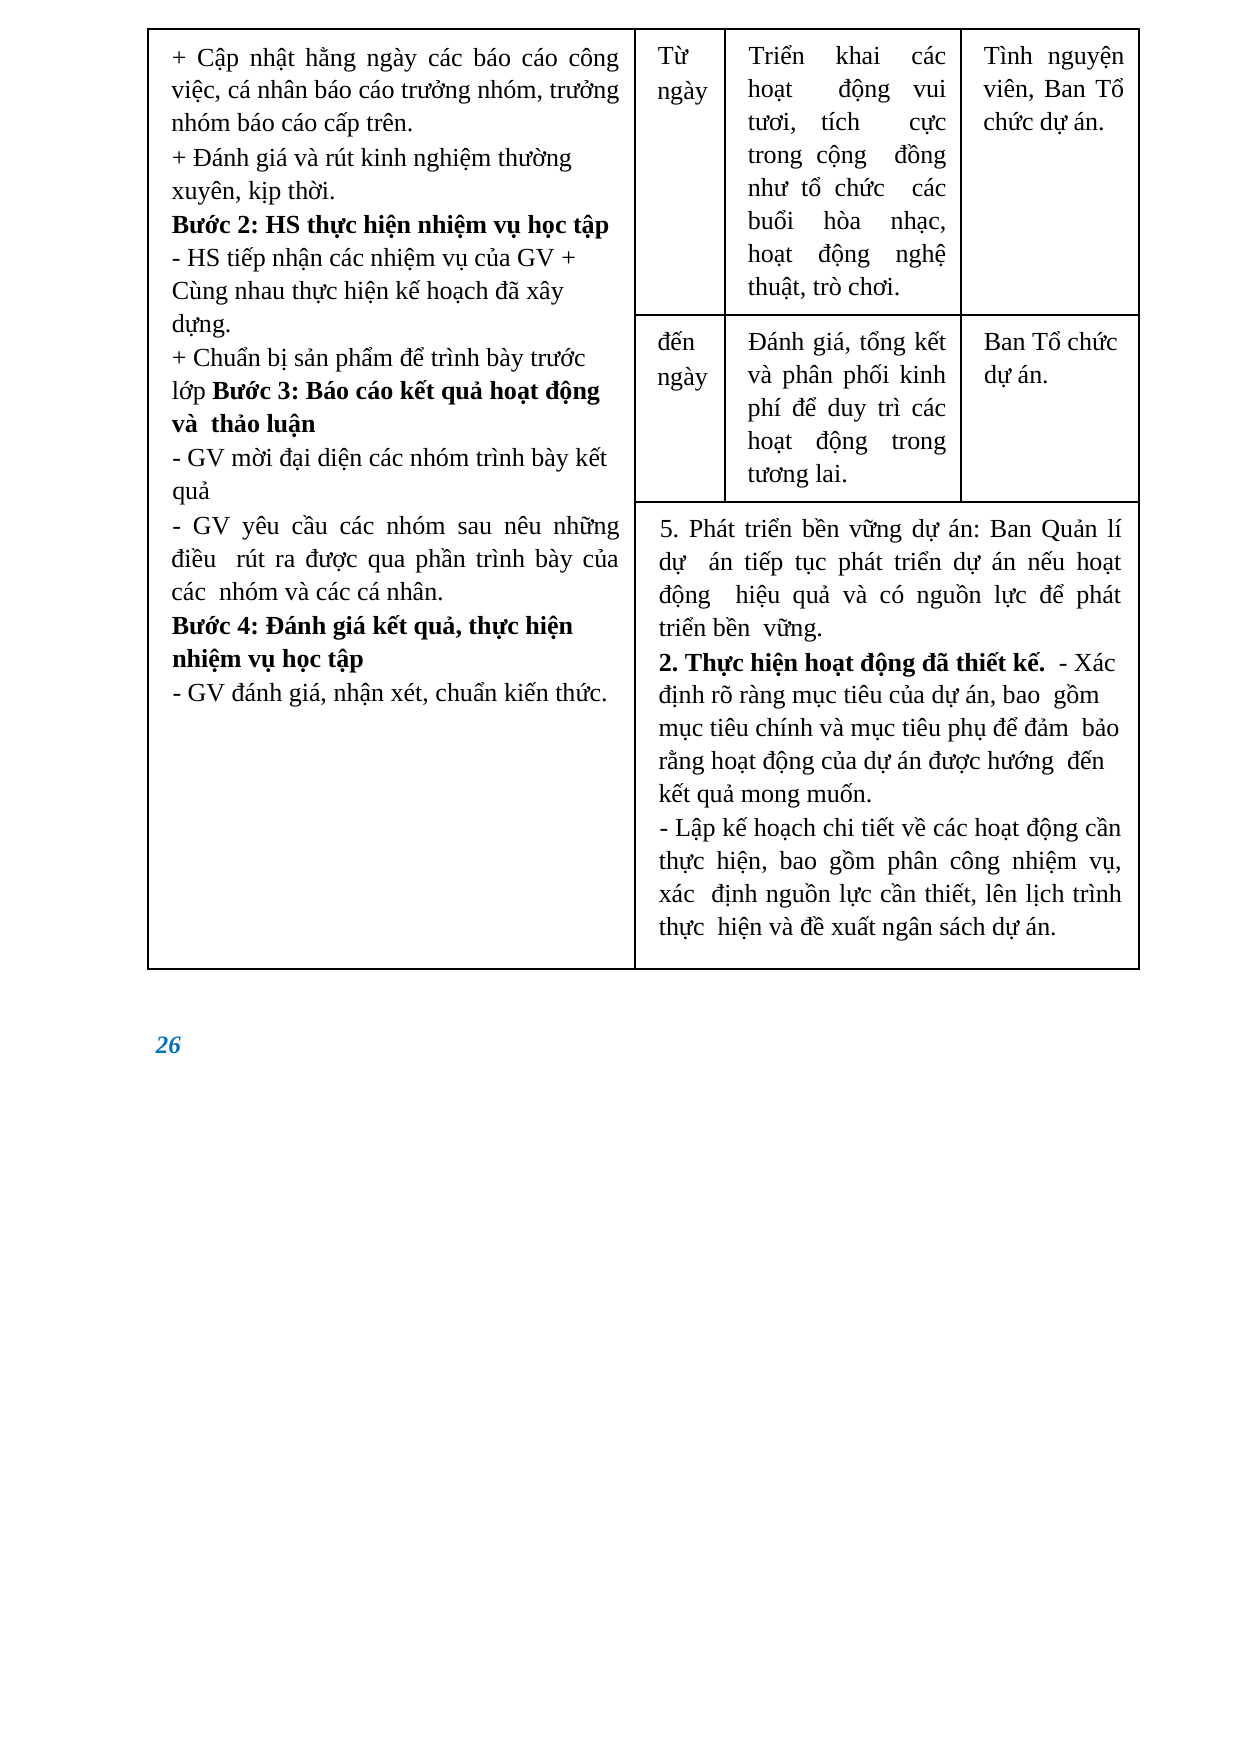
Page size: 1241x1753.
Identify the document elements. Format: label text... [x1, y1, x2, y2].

table_cell Tình nguyện viên, Ban Tổ chức dự án. [962, 30, 1138, 314]
table_cell đến ngày [636, 316, 724, 501]
table_cell 5. Phát triển bền vững dự án: Ban Quản lí dự án tiếp tục phát triển dự án nếu hoạt động hiệu quả và có nguồn lực để phát triển bền vững. 2. Thực hiện hoạt động đã thiết kế. - Xác định rõ ràng mục tiêu của dự án, bao gồm mục tiêu chính và mục tiêu phụ để đảm bảo rằng hoạt động của dự án được hướng đến kết quả mong muốn. - Lập kế hoạch chi tiết về các hoạt động cần thực hiện, bao gồm phân công nhiệm vụ, xác định nguồn lực cần thiết, lên lịch trình thực hiện và đề xuất ngân sách dự án. [636, 503, 1138, 968]
text 26 [149, 1031, 1178, 1059]
table_cell Triển khai các hoạt động vui tươi, tích cực trong cộng đồng như tổ chức các buổi hòa nhạc, hoạt động nghệ thuật, trò chơi. [726, 30, 960, 314]
table_cell Từ ngày [636, 30, 724, 314]
table_cell Ban Tổ chức dự án. [962, 316, 1138, 501]
table_cell Đánh giá, tổng kết và phân phối kinh phí để duy trì các hoạt động trong tương lai. [726, 316, 960, 501]
